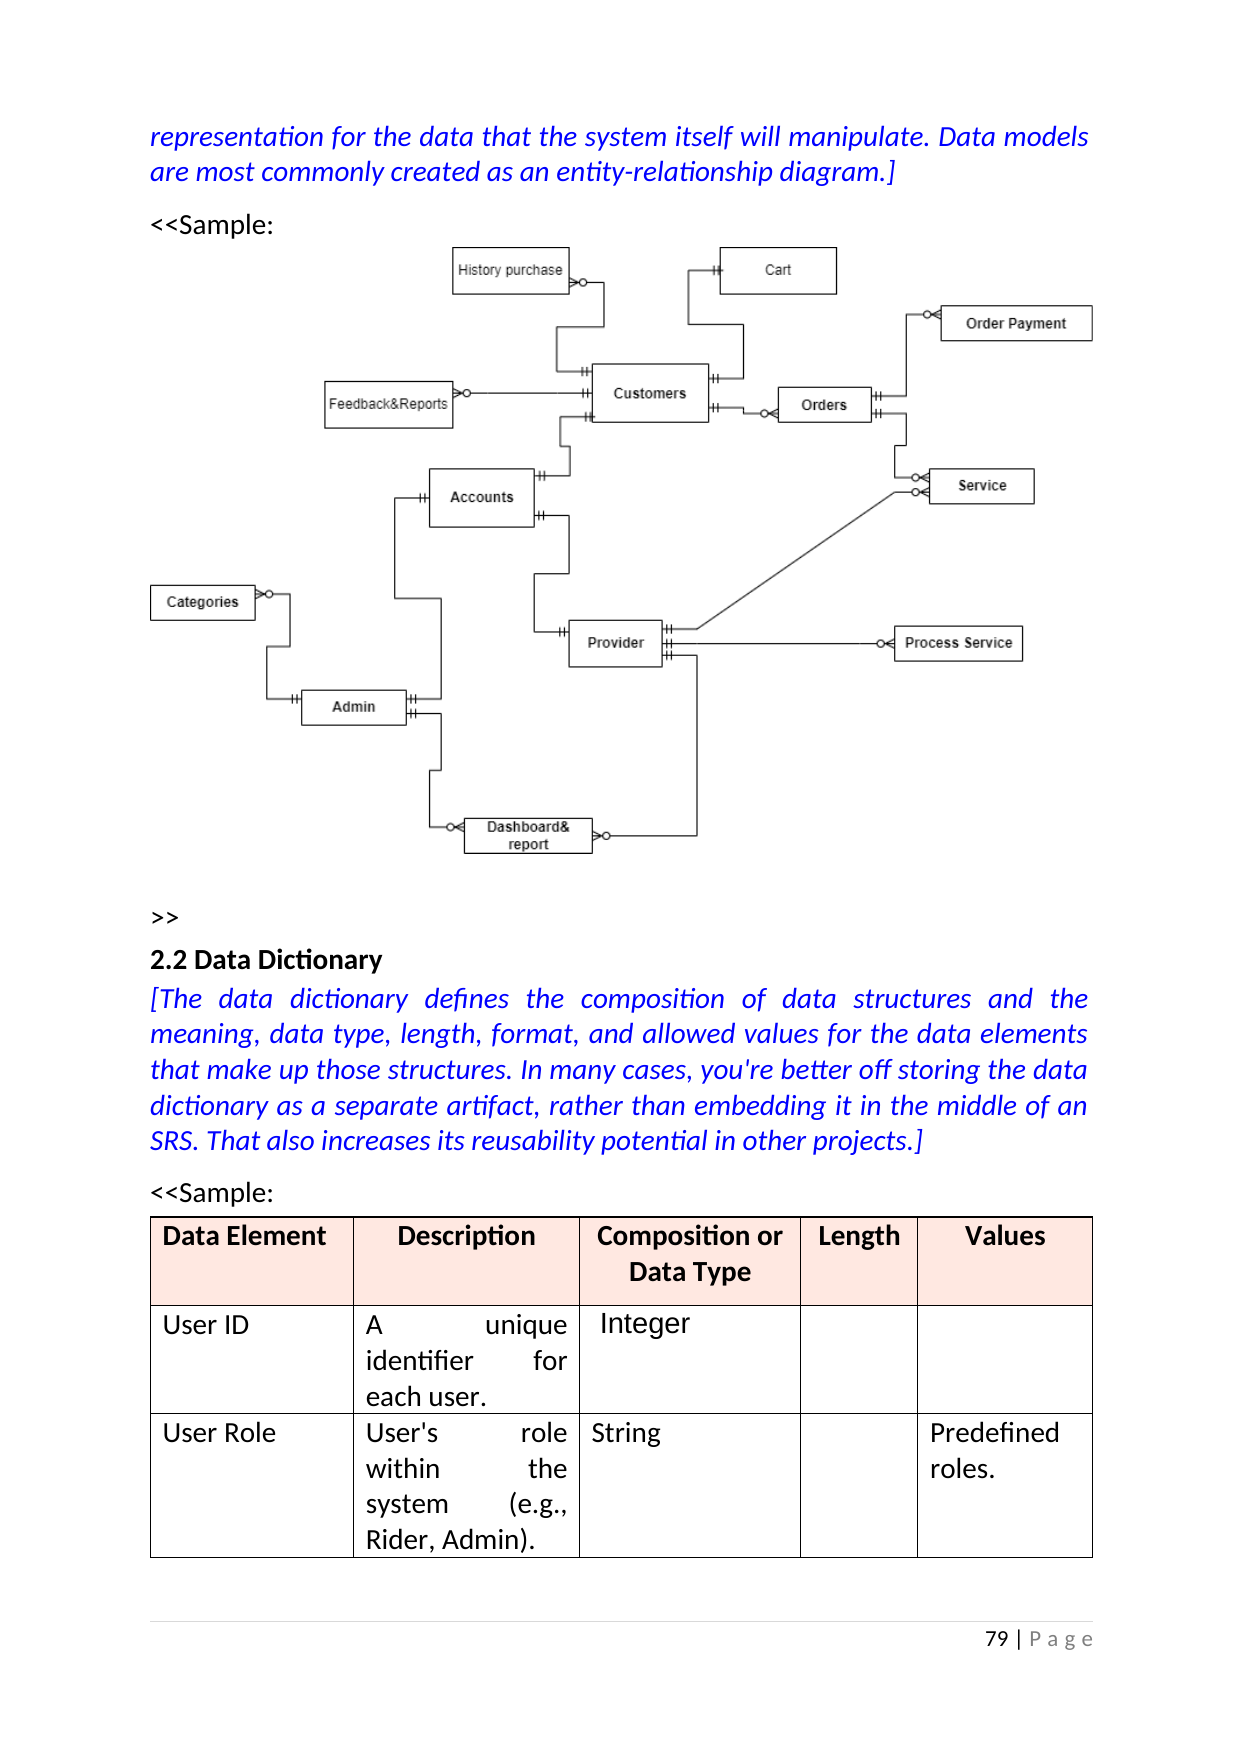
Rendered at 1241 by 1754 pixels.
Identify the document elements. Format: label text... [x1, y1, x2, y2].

text >> [150, 899, 1093, 935]
table_cell A unique identifier for each user. [354, 1306, 579, 1413]
text <<Sample: [150, 1174, 1093, 1210]
table_cell User Role [151, 1414, 353, 1557]
table_header Data Element [151, 1218, 353, 1305]
table_header Composition or Data Type [580, 1218, 800, 1305]
table_header Length [801, 1218, 917, 1305]
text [150, 118, 1093, 189]
text [The data dictionary defines the composition of data structures and the meaning, data type, length, format, and allowed values for the data elements that make up those structures. In many cases, you're better off storing the data dictionary as a separate artifact, rather than embedding it in the middle of an SRS. That also increases its reusability potential in other projects.] [150, 980, 1093, 1158]
table_cell [918, 1306, 1092, 1413]
picture [150, 247, 1093, 854]
text <<Sample: [150, 206, 1093, 241]
subtitle 2.2 Data Dictionary [150, 941, 1093, 977]
table_cell User ID [151, 1306, 353, 1413]
table_header Values [918, 1218, 1092, 1305]
table_cell Integer [580, 1306, 800, 1413]
table_cell [801, 1414, 917, 1557]
table_cell User's role within the system (e.g., Rider, Admin). [354, 1414, 579, 1557]
table_cell [801, 1306, 917, 1413]
table_header Description [354, 1218, 579, 1305]
table_cell String [580, 1414, 800, 1557]
table_cell Predefined roles. [918, 1414, 1092, 1557]
